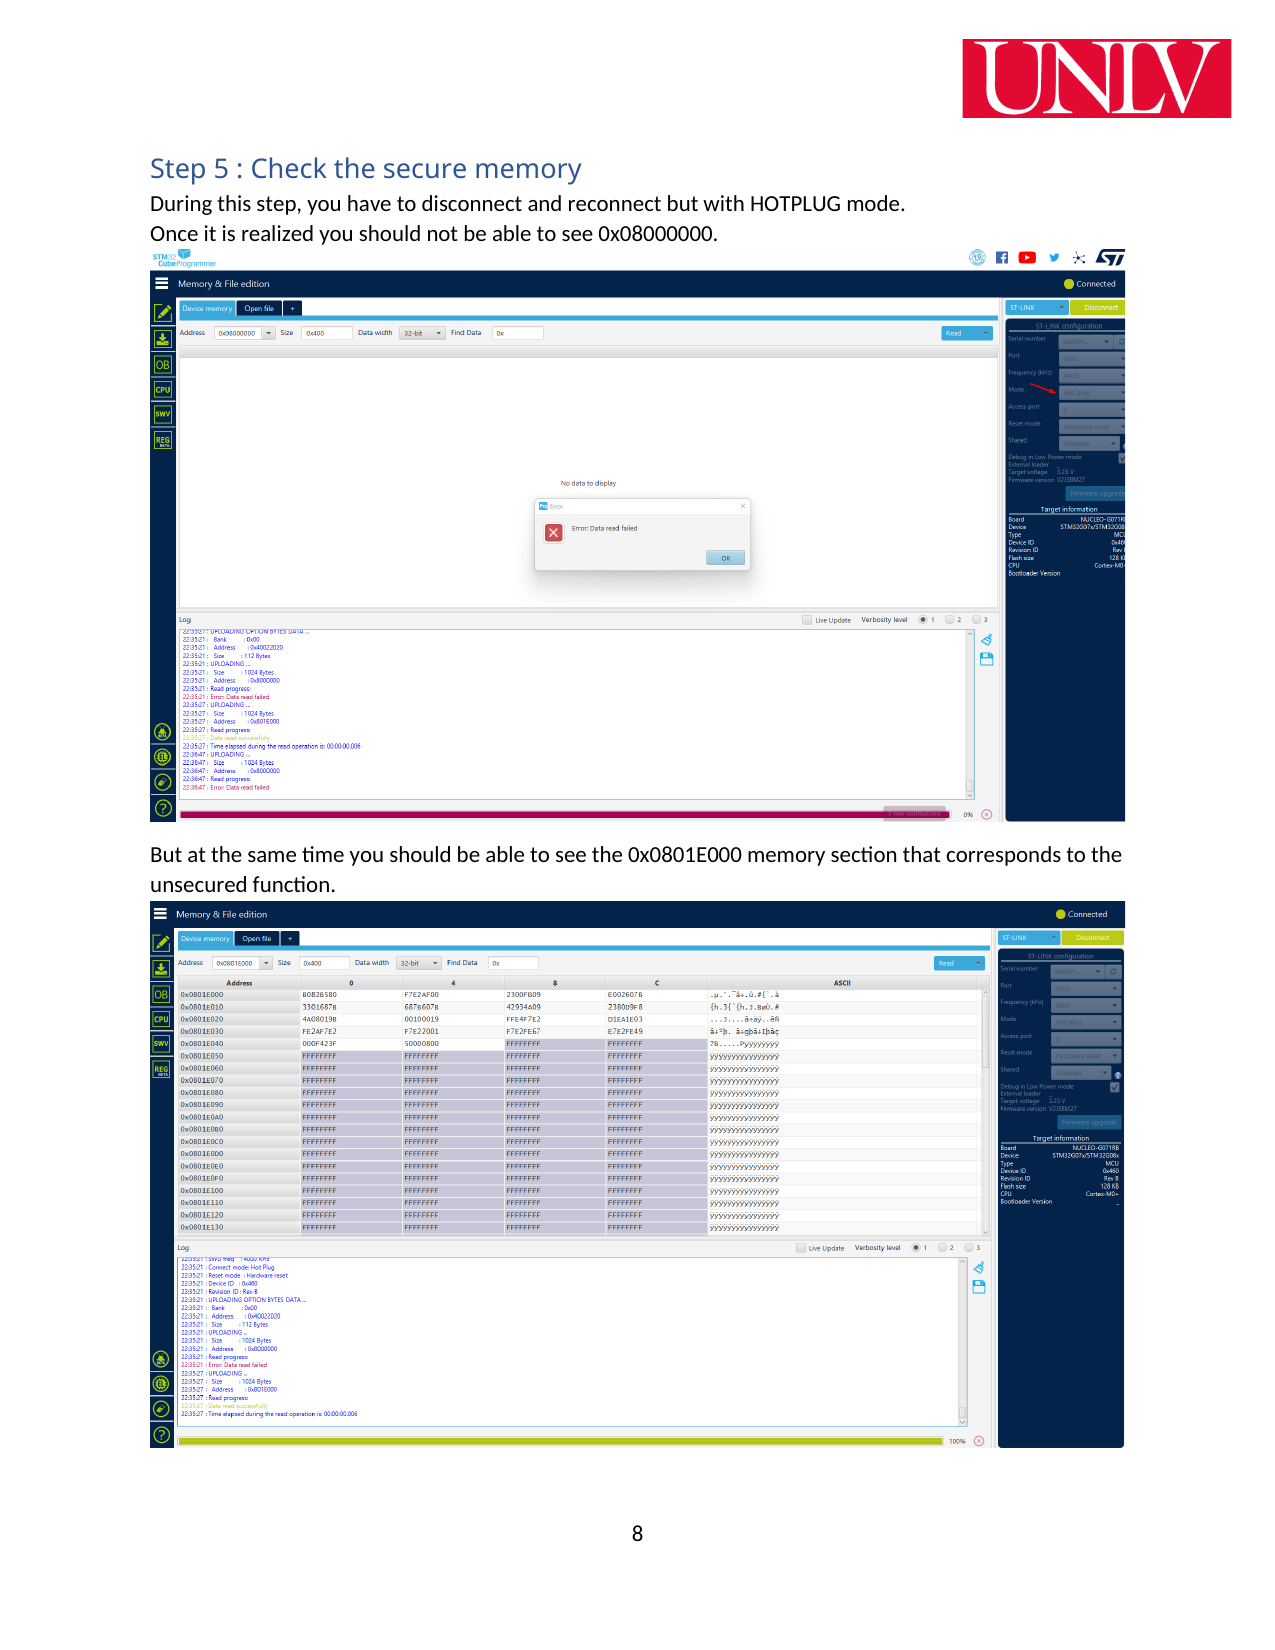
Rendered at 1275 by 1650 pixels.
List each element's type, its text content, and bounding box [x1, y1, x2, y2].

picture [150, 249, 1125, 822]
text Step 5 : Check the secure memory During this step, you have to disconnect and reconnect but with HOTPLUG mode. Once it is realized you should not be able to see 0x08000000. [150, 150, 1125, 249]
picture [150, 900, 1125, 1448]
text But at the same time you should be able to see the 0x0801E000 memory section that corresponds to the unsecured function. [150, 840, 1125, 900]
picture [962, 39, 1232, 118]
